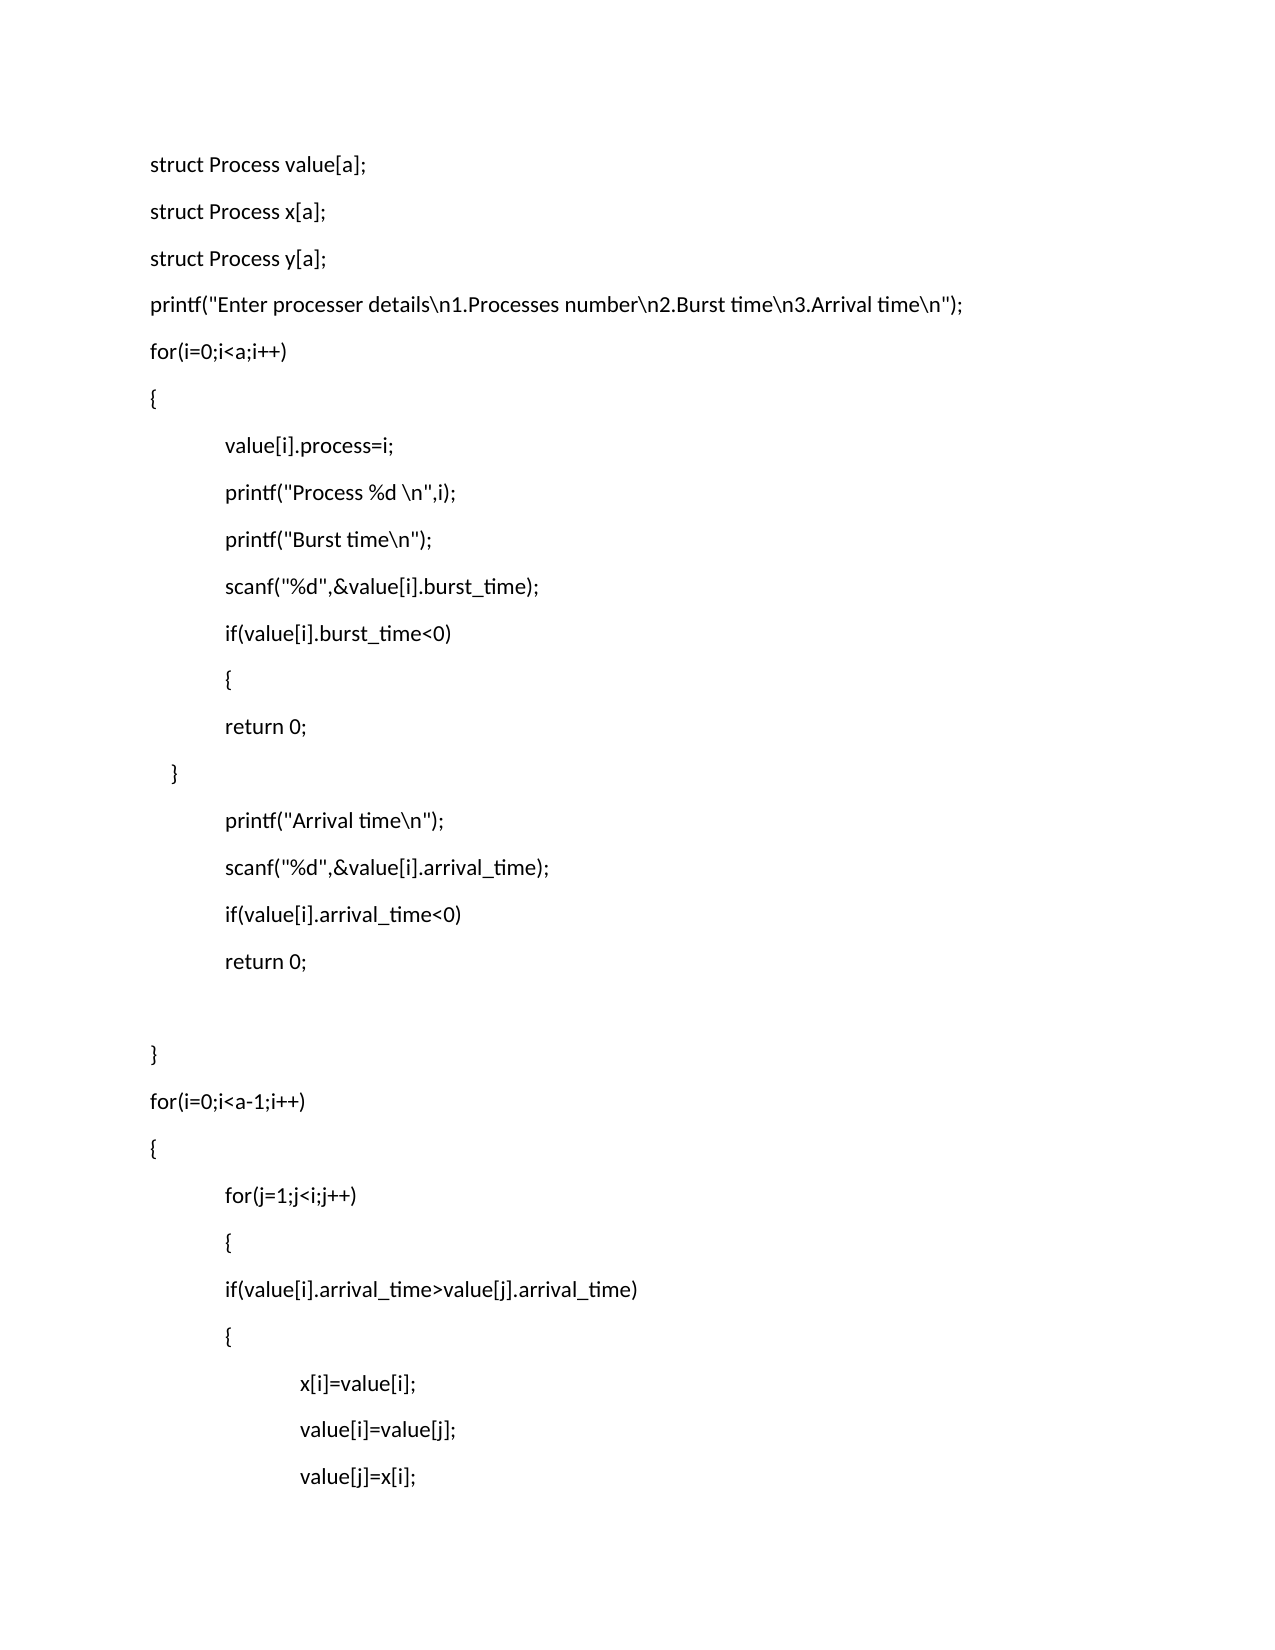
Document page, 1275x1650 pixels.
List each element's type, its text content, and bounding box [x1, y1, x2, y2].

text } [150, 759, 1125, 787]
text value[i]=value[j]; [150, 1416, 1125, 1444]
text printf("Arrival time\n"); [150, 806, 1125, 834]
text printf("Process %d \n",i); [150, 478, 1125, 506]
text { [150, 1134, 1125, 1162]
text for(j=1;j<i;j++) [150, 1181, 1125, 1209]
text struct Process value[a]; [150, 150, 1125, 178]
text { [150, 1322, 1125, 1350]
text return 0; [150, 947, 1125, 975]
text struct Process y[a]; [150, 244, 1125, 272]
text } [150, 1041, 1125, 1069]
text { [150, 666, 1125, 694]
text struct Process x[a]; [150, 197, 1125, 225]
text x[i]=value[i]; [150, 1369, 1125, 1397]
text if(value[i].arrival_time<0) [150, 900, 1125, 928]
text if(value[i].arrival_time>value[j].arrival_time) [150, 1275, 1125, 1303]
text for(i=0;i<a-1;i++) [150, 1087, 1125, 1116]
text return 0; [150, 712, 1125, 741]
text scanf("%d",&value[i].arrival_time); [150, 853, 1125, 881]
text value[i].process=i; [150, 431, 1125, 459]
text printf("Burst time\n"); [150, 525, 1125, 553]
text printf("Enter processer details\n1.Processes number\n2.Burst time\n3.Arrival time\n"); [150, 291, 1125, 319]
text for(i=0;i<a;i++) [150, 337, 1125, 366]
text value[j]=x[i]; [150, 1462, 1125, 1491]
text { [150, 384, 1125, 412]
text { [150, 1228, 1125, 1256]
text if(value[i].burst_time<0) [150, 619, 1125, 647]
text scanf("%d",&value[i].burst_time); [150, 572, 1125, 600]
